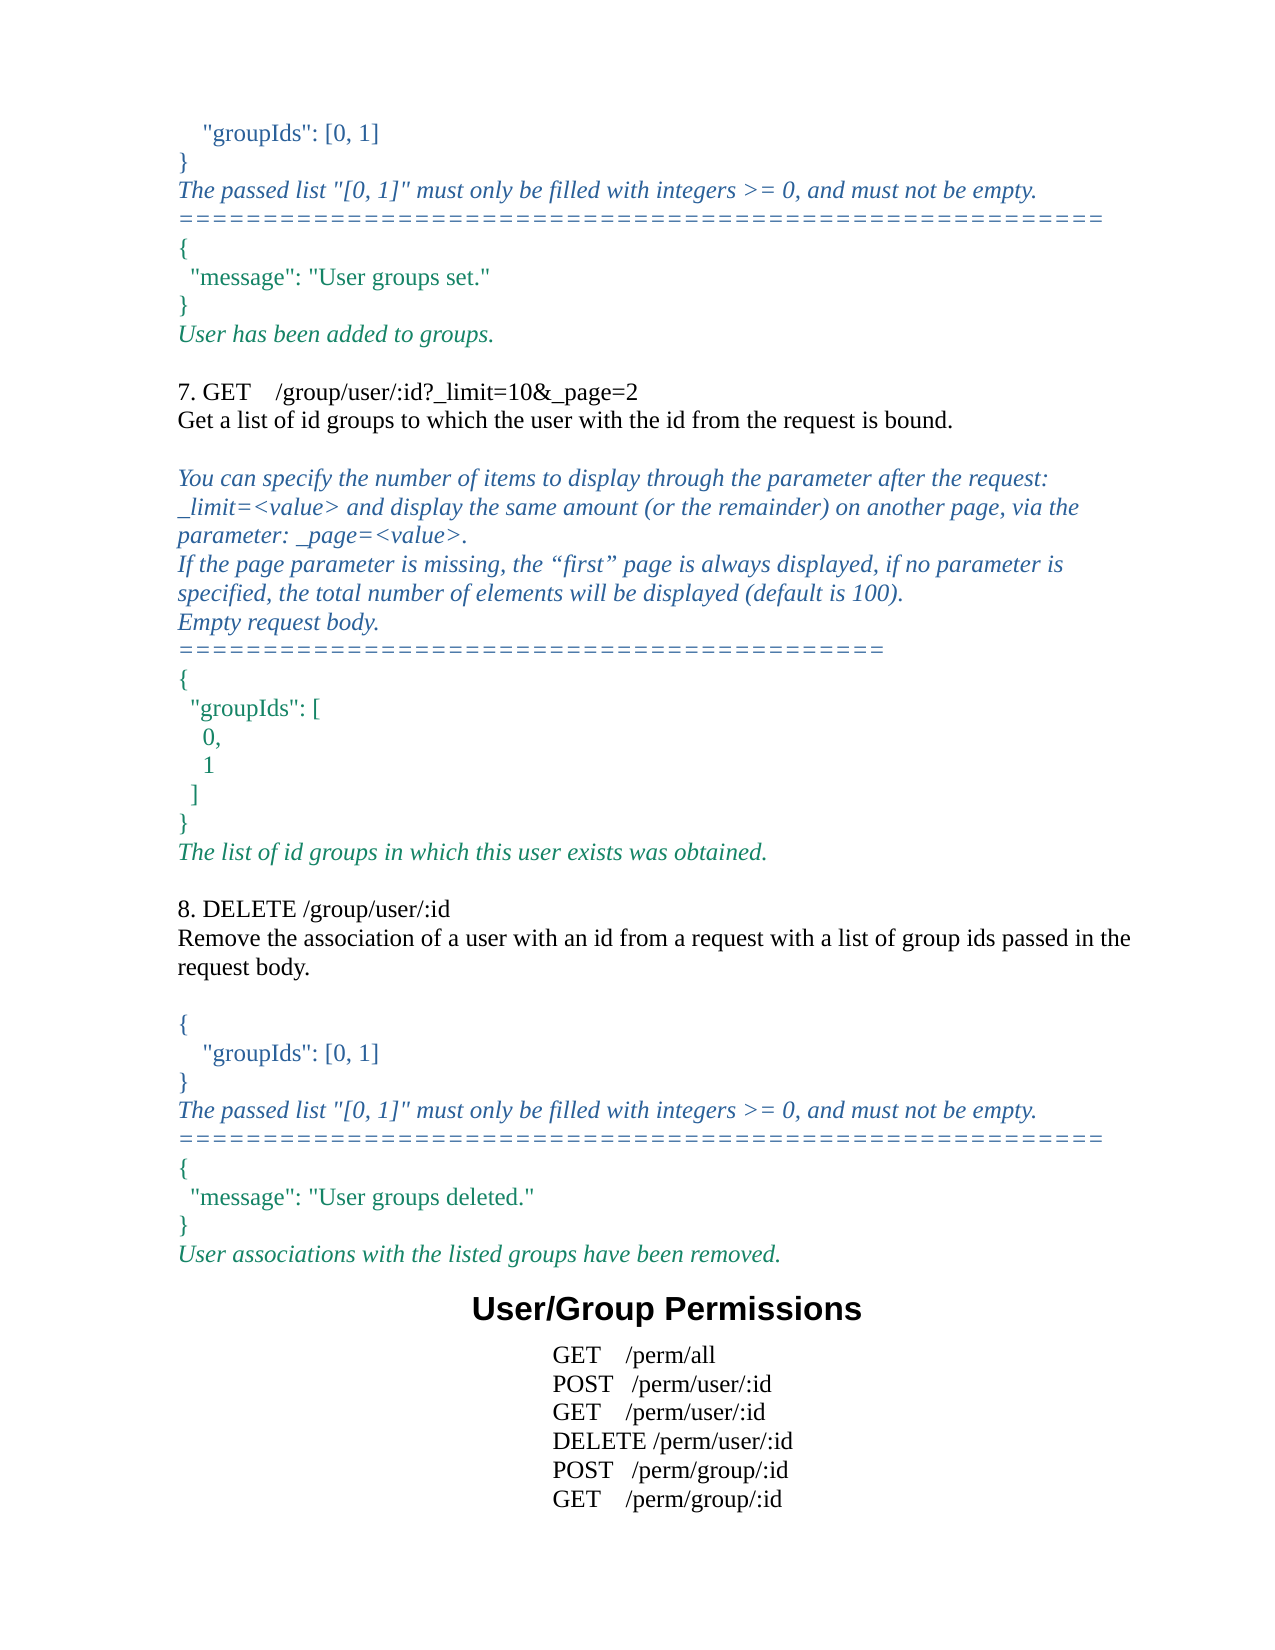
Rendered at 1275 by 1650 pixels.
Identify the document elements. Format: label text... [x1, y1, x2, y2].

text User associations with the listed groups have been removed. [177, 1239, 1157, 1268]
text "message": "User groups set." [177, 262, 1157, 291]
text You can specify the number of items to display through the parameter after the request: _limit=<value> and display the same amount (or the remainder) on another page, via the parameter: _page=<value>. [177, 463, 1157, 549]
subtitle User/Group Permissions [177, 1289, 1157, 1327]
text "groupIds": [ [177, 693, 1157, 722]
text GET /perm/group/:id [177, 1484, 1157, 1512]
text Remove the association of a user with an id from a request with a list of group ids passed in the request body. [177, 923, 1157, 981]
text The passed list "[0, 1]" must only be filled with integers >= 0, and must not be empty. [177, 1096, 1157, 1124]
text GET /perm/all [177, 1340, 1157, 1369]
text DELETE /perm/user/:id [177, 1426, 1157, 1455]
text ========================================== [177, 636, 1157, 664]
text { [177, 1009, 1157, 1038]
text { [177, 1153, 1157, 1182]
text "groupIds": [0, 1] [177, 1038, 1157, 1067]
text } [177, 808, 1157, 837]
text ======================================================= [177, 204, 1157, 233]
text ] [177, 779, 1157, 808]
text POST /perm/group/:id [177, 1455, 1157, 1484]
text } [177, 147, 1157, 176]
text 0, [177, 722, 1157, 751]
text ======================================================= [177, 1124, 1157, 1153]
text "message": "User groups deleted." [177, 1182, 1157, 1211]
text Get a list of id groups to which the user with the id from the request is bound. [177, 406, 1157, 434]
text } [177, 1211, 1157, 1239]
text { [177, 664, 1157, 693]
text If the page parameter is missing, the “first” page is always displayed, if no parameter is specified, the total number of elements will be displayed (default is 100). [177, 549, 1157, 607]
text { [177, 233, 1157, 262]
text } [177, 291, 1157, 319]
text } [177, 1067, 1157, 1096]
text "groupIds": [0, 1] [177, 118, 1157, 147]
text User has been added to groups. [177, 319, 1157, 348]
text The passed list "[0, 1]" must only be filled with integers >= 0, and must not be empty. [177, 176, 1157, 204]
text The list of id groups in which this user exists was obtained. [177, 837, 1157, 866]
text 1 [177, 751, 1157, 779]
text POST /perm/user/:id [177, 1369, 1157, 1397]
text 8. DELETE /group/user/:id [177, 894, 1157, 923]
text GET /perm/user/:id [177, 1397, 1157, 1426]
text 7. GET /group/user/:id?_limit=10&_page=2 [177, 377, 1157, 406]
text Empty request body. [177, 607, 1157, 636]
